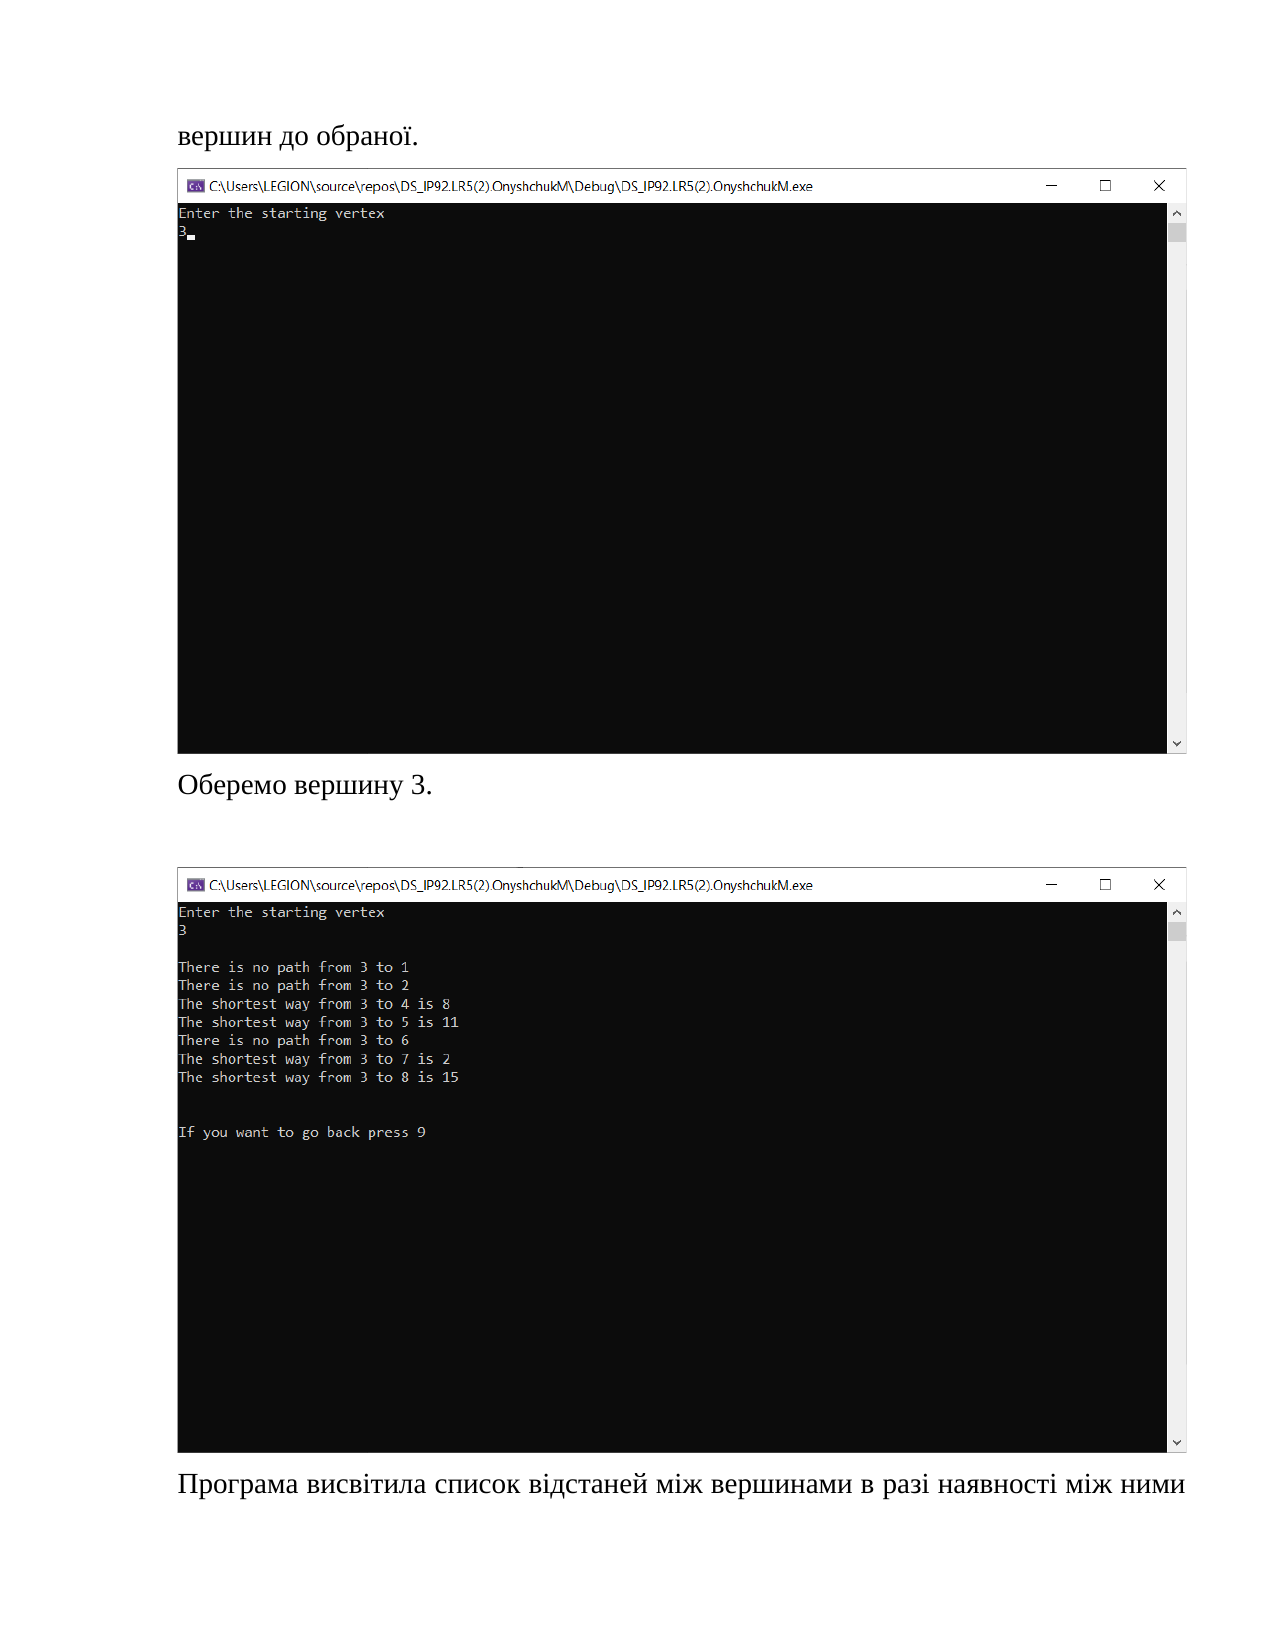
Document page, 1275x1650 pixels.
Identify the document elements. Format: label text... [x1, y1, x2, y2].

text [177, 118, 1186, 152]
text Оберемо вершину 3. [177, 767, 1186, 801]
picture [177, 168, 1187, 754]
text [177, 1466, 1186, 1500]
picture [177, 867, 1187, 1453]
